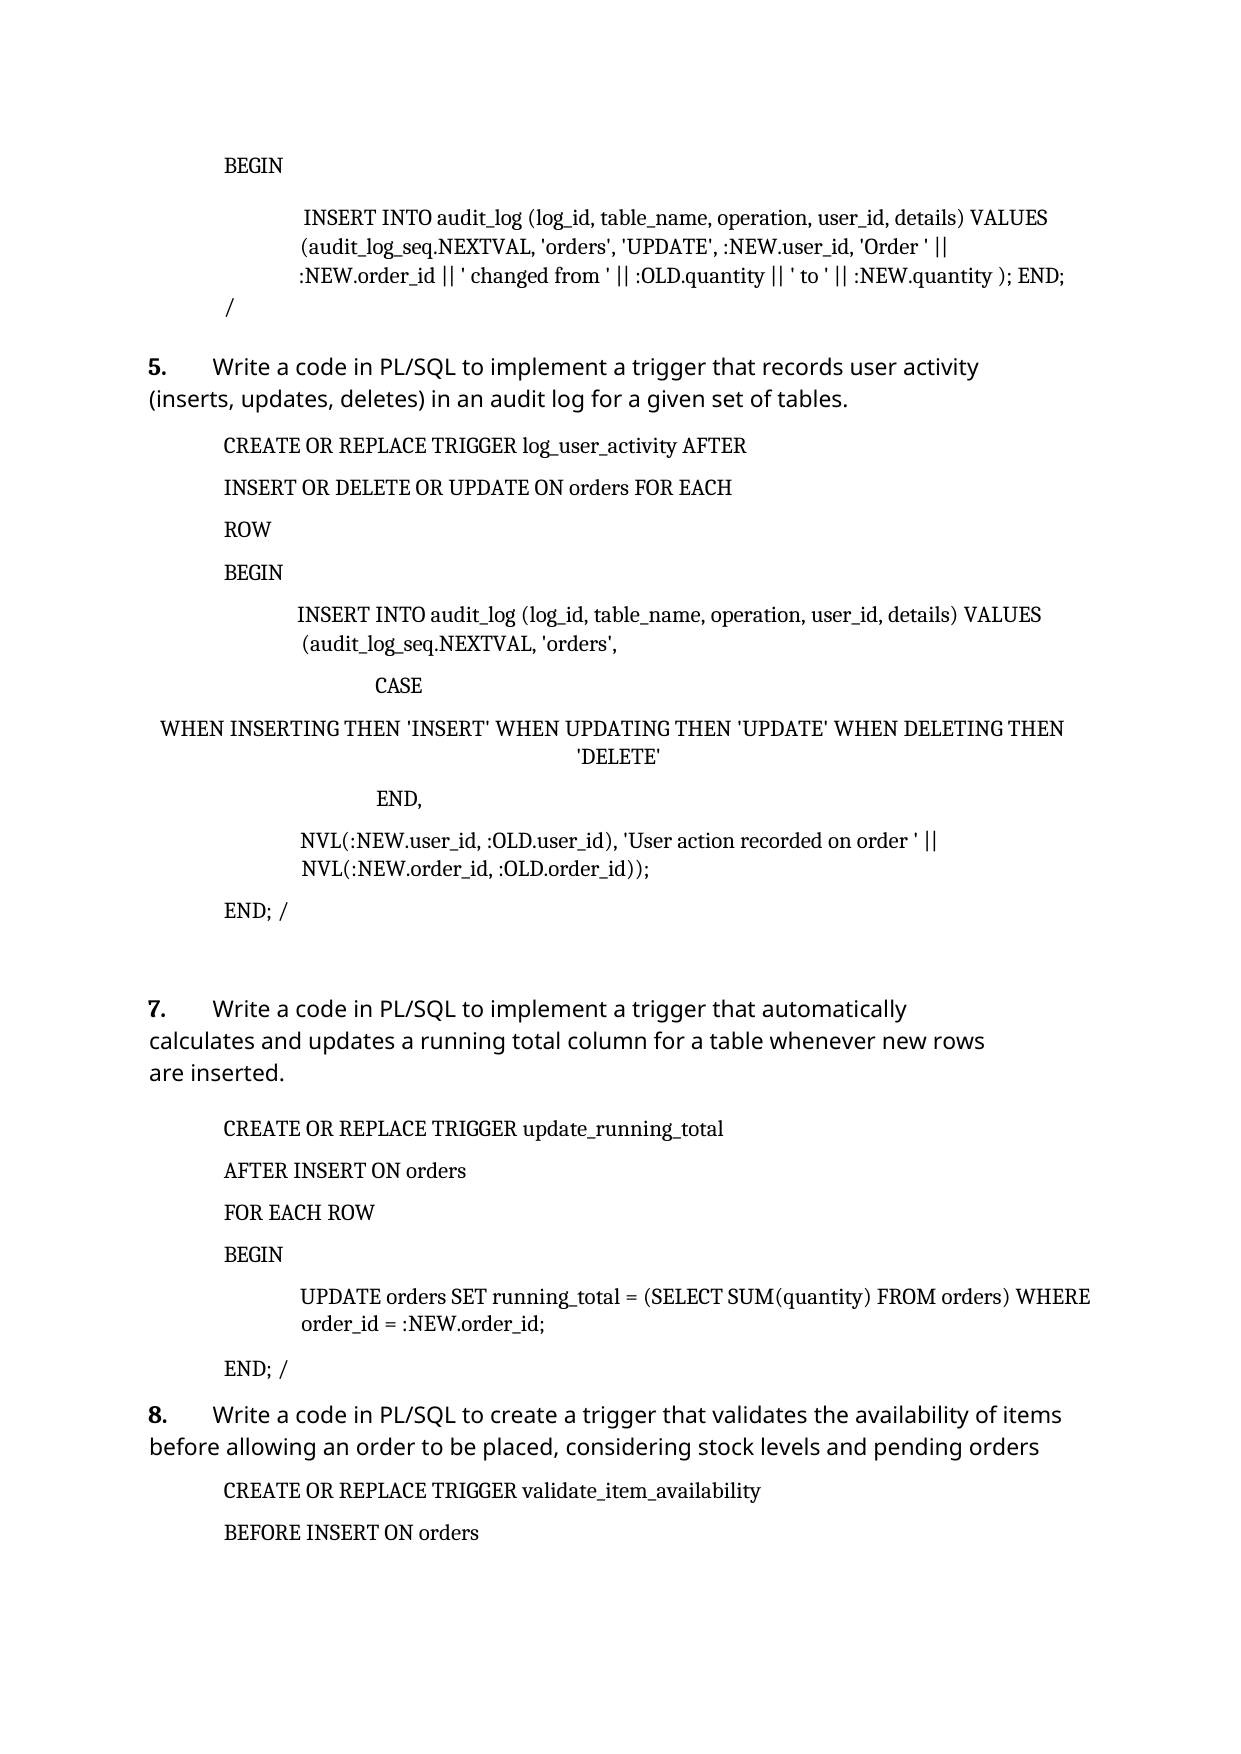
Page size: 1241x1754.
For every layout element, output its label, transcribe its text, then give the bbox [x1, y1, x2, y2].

text INSERT INTO audit_log (log_id, table_name, operation, user_id, details) VALUES (audit_log_seq.NEXTVAL, 'orders', 'UPDATE', :NEW.user_id, 'Order ' || [300, 205, 1098, 260]
list Write a code in PL/SQL to implement a trigger that records user activity (inserts, updates, deletes) in an audit log for a given set of tables. [148, 350, 1021, 414]
list Write a code in PL/SQL to implement a trigger that automatically calculates and updates a running total column for a table whenever new rows are inserted. [148, 993, 1016, 1088]
text END, [376, 786, 1098, 812]
text :NEW.order_id || ' changed from ' || :OLD.quantity || ' to ' || :NEW.quantity ); END; [298, 262, 1098, 288]
text WHEN INSERTING THEN 'INSERT' WHEN UPDATING THEN 'UPDATE' WHEN DELETING THEN 'DELETE' [160, 715, 1098, 770]
text BEGIN [223, 153, 288, 179]
subtitle BEGIN [223, 559, 1098, 586]
list Write a code in PL/SQL to create a trigger that validates the availability of items before allowing an order to be placed, considering stock levels and pending orders [148, 1399, 1086, 1462]
subtitle END; / [223, 898, 1098, 924]
subtitle END; / [223, 1356, 1098, 1382]
text UPDATE orders SET running_total = (SELECT SUM(quantity) FROM orders) WHERE order_id = :NEW.order_id; [300, 1284, 1098, 1338]
text CASE [375, 673, 1098, 699]
text CREATE OR REPLACE TRIGGER update_running_total AFTER INSERT ON orders [223, 1115, 754, 1184]
text NVL(:NEW.user_id, :OLD.user_id), 'User action recorded on order ' || NVL(:NEW.order_id, :OLD.order_id)); [300, 828, 1098, 882]
subtitle FOR EACH ROW BEGIN [223, 1199, 381, 1268]
text CREATE OR REPLACE TRIGGER validate_item_availability BEFORE INSERT ON orders [223, 1478, 783, 1546]
text / [223, 294, 288, 321]
text CREATE OR REPLACE TRIGGER log_user_activity AFTER INSERT OR DELETE OR UPDATE ON orders FOR EACH ROW [223, 433, 752, 544]
text INSERT INTO audit_log (log_id, table_name, operation, user_id, details) VALUES (audit_log_seq.NEXTVAL, 'orders', [297, 602, 1098, 657]
